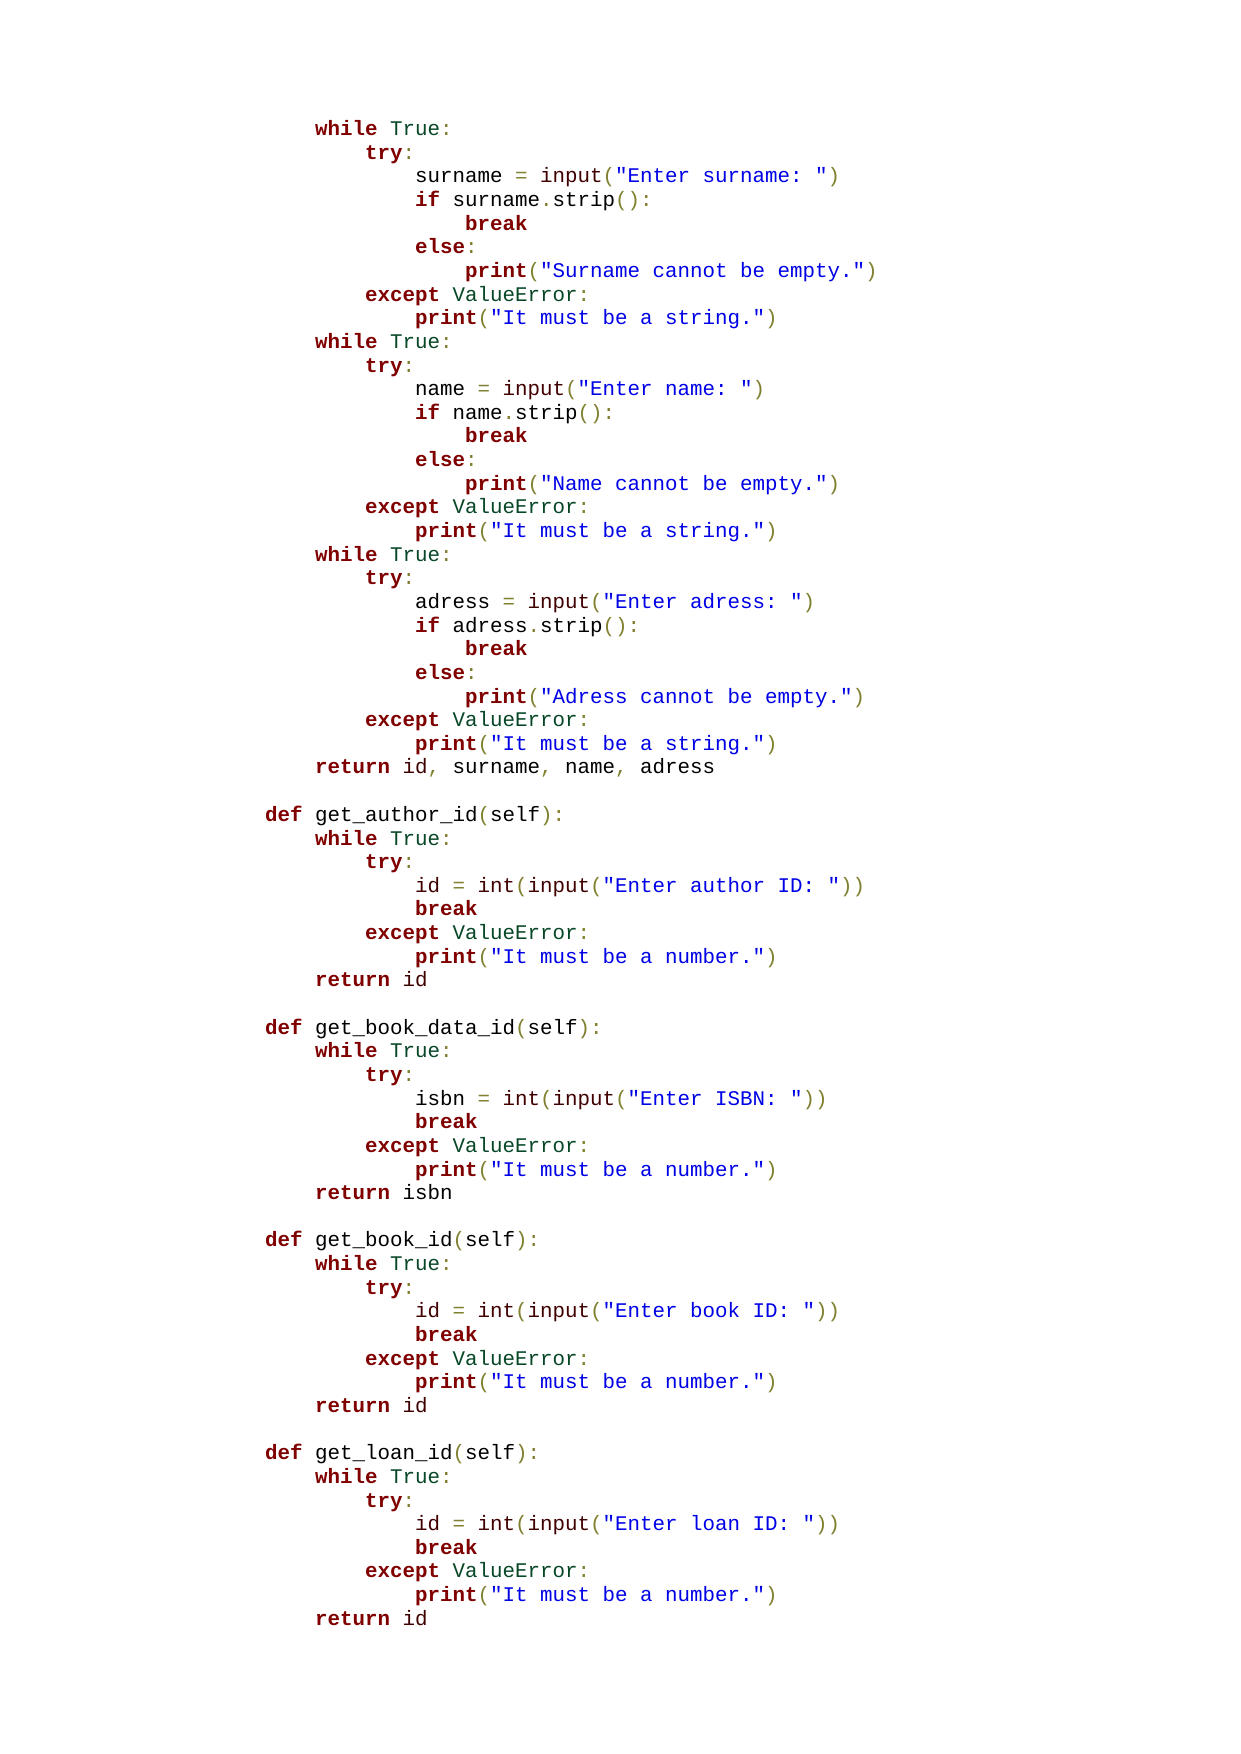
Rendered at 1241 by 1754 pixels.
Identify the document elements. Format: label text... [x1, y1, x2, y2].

text else: [215, 236, 1152, 260]
text break [215, 638, 1152, 662]
text try: [215, 1064, 1152, 1088]
text print("It must be a number.") [215, 1371, 1152, 1395]
text while True: [215, 544, 1152, 567]
text except ValueError: [215, 284, 1152, 307]
text print("It must be a number.") [215, 1584, 1152, 1608]
text try: [215, 851, 1152, 875]
text if surname.strip(): [215, 189, 1152, 213]
text def get_book_id(self): [215, 1229, 1152, 1253]
text isbn = int(input("Enter ISBN: ")) [215, 1088, 1152, 1111]
text while True: [215, 1253, 1152, 1277]
text except ValueError: [215, 922, 1152, 946]
text break [215, 1324, 1152, 1348]
text break [215, 1537, 1152, 1561]
text print("It must be a number.") [215, 1158, 1152, 1182]
text while True: [215, 827, 1152, 851]
text else: [215, 449, 1152, 473]
text if adress.strip(): [215, 615, 1152, 638]
text print("Surname cannot be empty.") [215, 260, 1152, 284]
text def get_book_data_id(self): [215, 1017, 1152, 1040]
text adress = input("Enter adress: ") [215, 591, 1152, 615]
text try: [215, 1277, 1152, 1300]
text while True: [215, 331, 1152, 354]
text break [215, 898, 1152, 922]
text print("It must be a string.") [215, 520, 1152, 544]
text return id, surname, name, adress [215, 757, 1152, 780]
text while True: [215, 118, 1152, 142]
text try: [215, 567, 1152, 591]
text except ValueError: [215, 1561, 1152, 1584]
text id = int(input("Enter author ID: ")) [215, 875, 1152, 898]
text print("Adress cannot be empty.") [215, 686, 1152, 709]
text break [215, 1111, 1152, 1135]
text id = int(input("Enter loan ID: ")) [215, 1513, 1152, 1537]
text surname = input("Enter surname: ") [215, 165, 1152, 189]
text def get_loan_id(self): [215, 1442, 1152, 1466]
text print("It must be a string.") [215, 307, 1152, 331]
text try: [215, 354, 1152, 378]
text return id [215, 1395, 1152, 1419]
text else: [215, 662, 1152, 686]
text return id [215, 969, 1152, 993]
text return id [215, 1608, 1152, 1631]
text while True: [215, 1466, 1152, 1489]
text id = int(input("Enter book ID: ")) [215, 1300, 1152, 1324]
text print("It must be a number.") [215, 946, 1152, 969]
text print("It must be a string.") [215, 733, 1152, 757]
text if name.strip(): [215, 402, 1152, 426]
text try: [215, 1489, 1152, 1513]
text except ValueError: [215, 1348, 1152, 1371]
text except ValueError: [215, 496, 1152, 520]
text print("Name cannot be empty.") [215, 473, 1152, 496]
text except ValueError: [215, 1135, 1152, 1158]
text def get_author_id(self): [215, 804, 1152, 827]
text name = input("Enter name: ") [215, 378, 1152, 402]
text return isbn [215, 1182, 1152, 1206]
text except ValueError: [215, 709, 1152, 733]
text break [215, 213, 1152, 236]
text try: [215, 142, 1152, 165]
text while True: [215, 1040, 1152, 1064]
text break [215, 426, 1152, 449]
